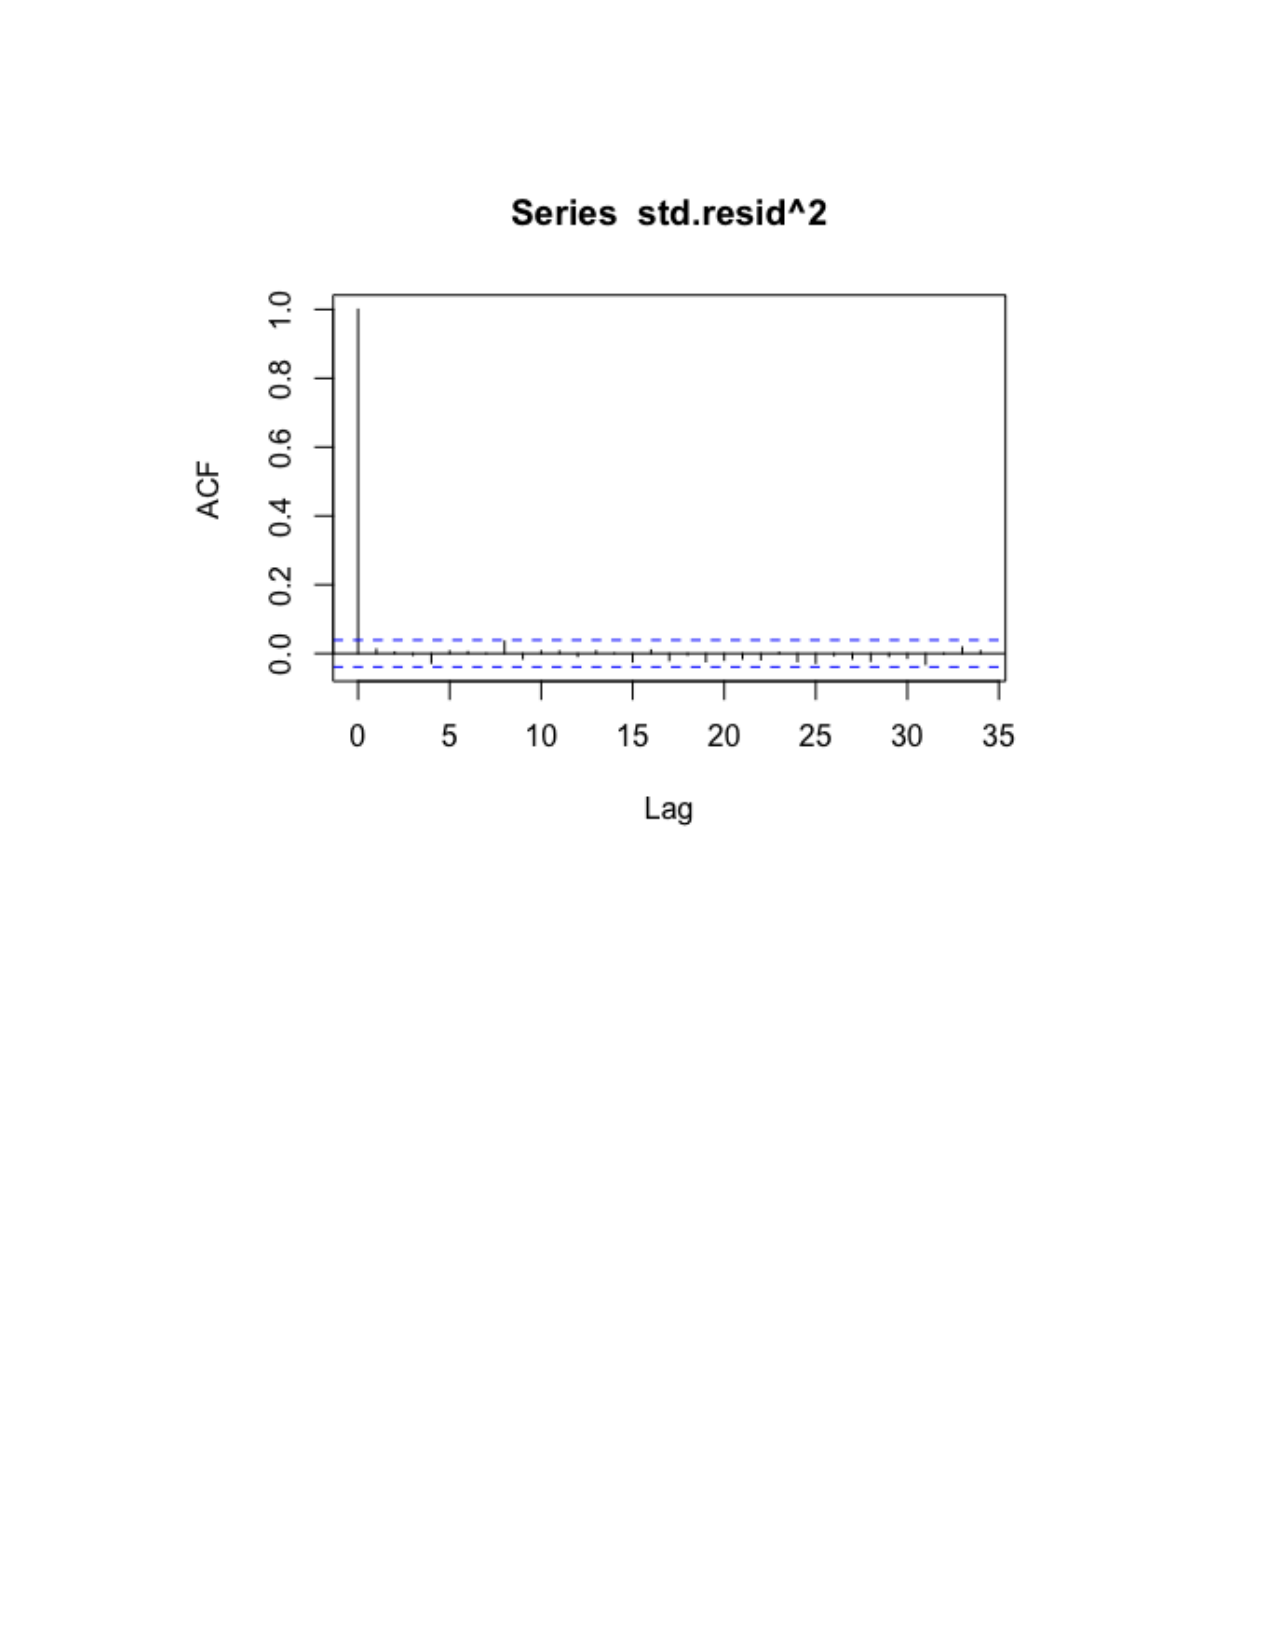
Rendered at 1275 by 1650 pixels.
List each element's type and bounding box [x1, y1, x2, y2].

picture [187, 150, 1080, 864]
